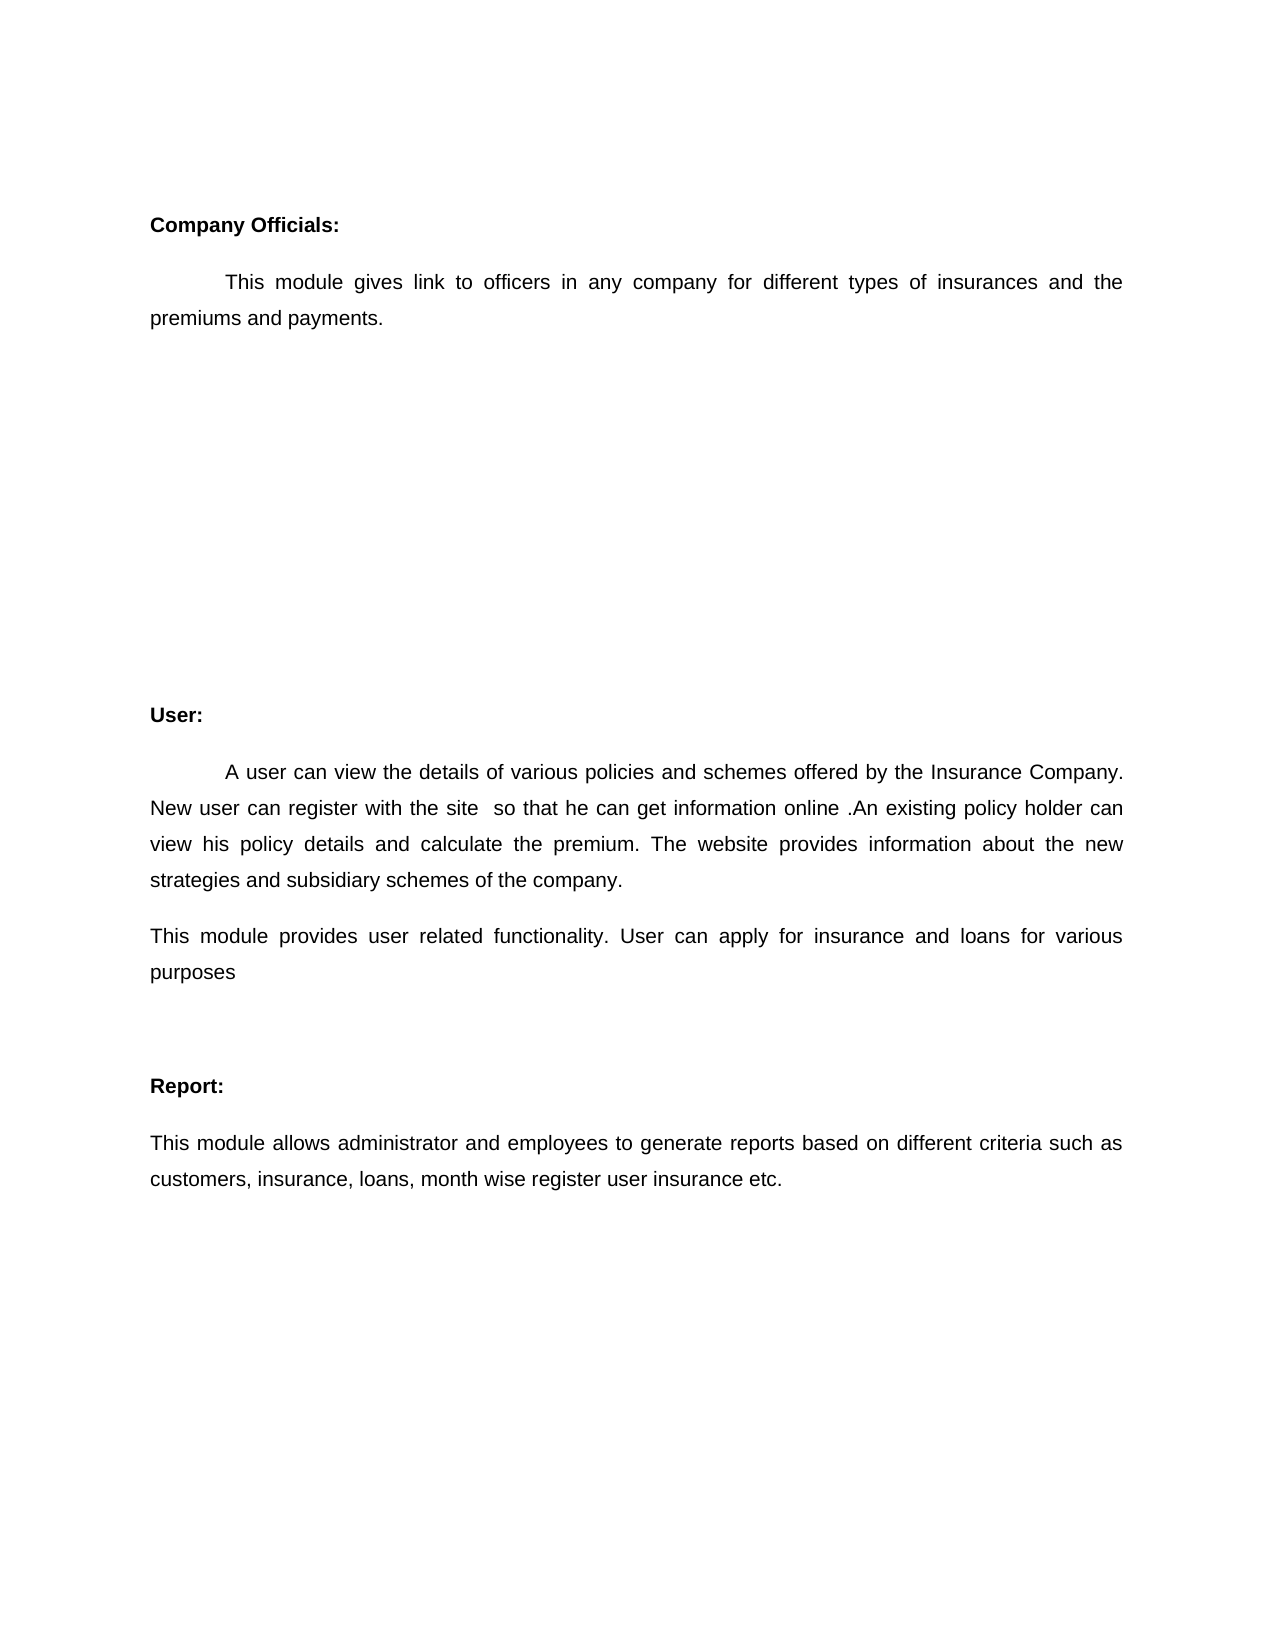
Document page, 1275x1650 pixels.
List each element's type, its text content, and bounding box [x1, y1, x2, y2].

text A user can view the details of various policies and schemes offered by the Insurance Company. New user can register with the site so that he can get information online .An existing policy holder can view his policy details and calculate the premium. The website provides information about the new strategies and subsidiary schemes of the company. [150, 760, 1125, 891]
text User: [150, 703, 1125, 727]
text This module provides user related functionality. User can apply for insurance and loans for various purposes [150, 924, 1125, 984]
text This module allows administrator and employees to generate reports based on different criteria such as customers, insurance, loans, month wise register user insurance etc. [150, 1131, 1125, 1190]
text This module gives link to officers in any company for different types of insurances and the premiums and payments. [150, 269, 1125, 329]
text Company Officials: [150, 213, 1125, 237]
text Report: [150, 1074, 1125, 1098]
